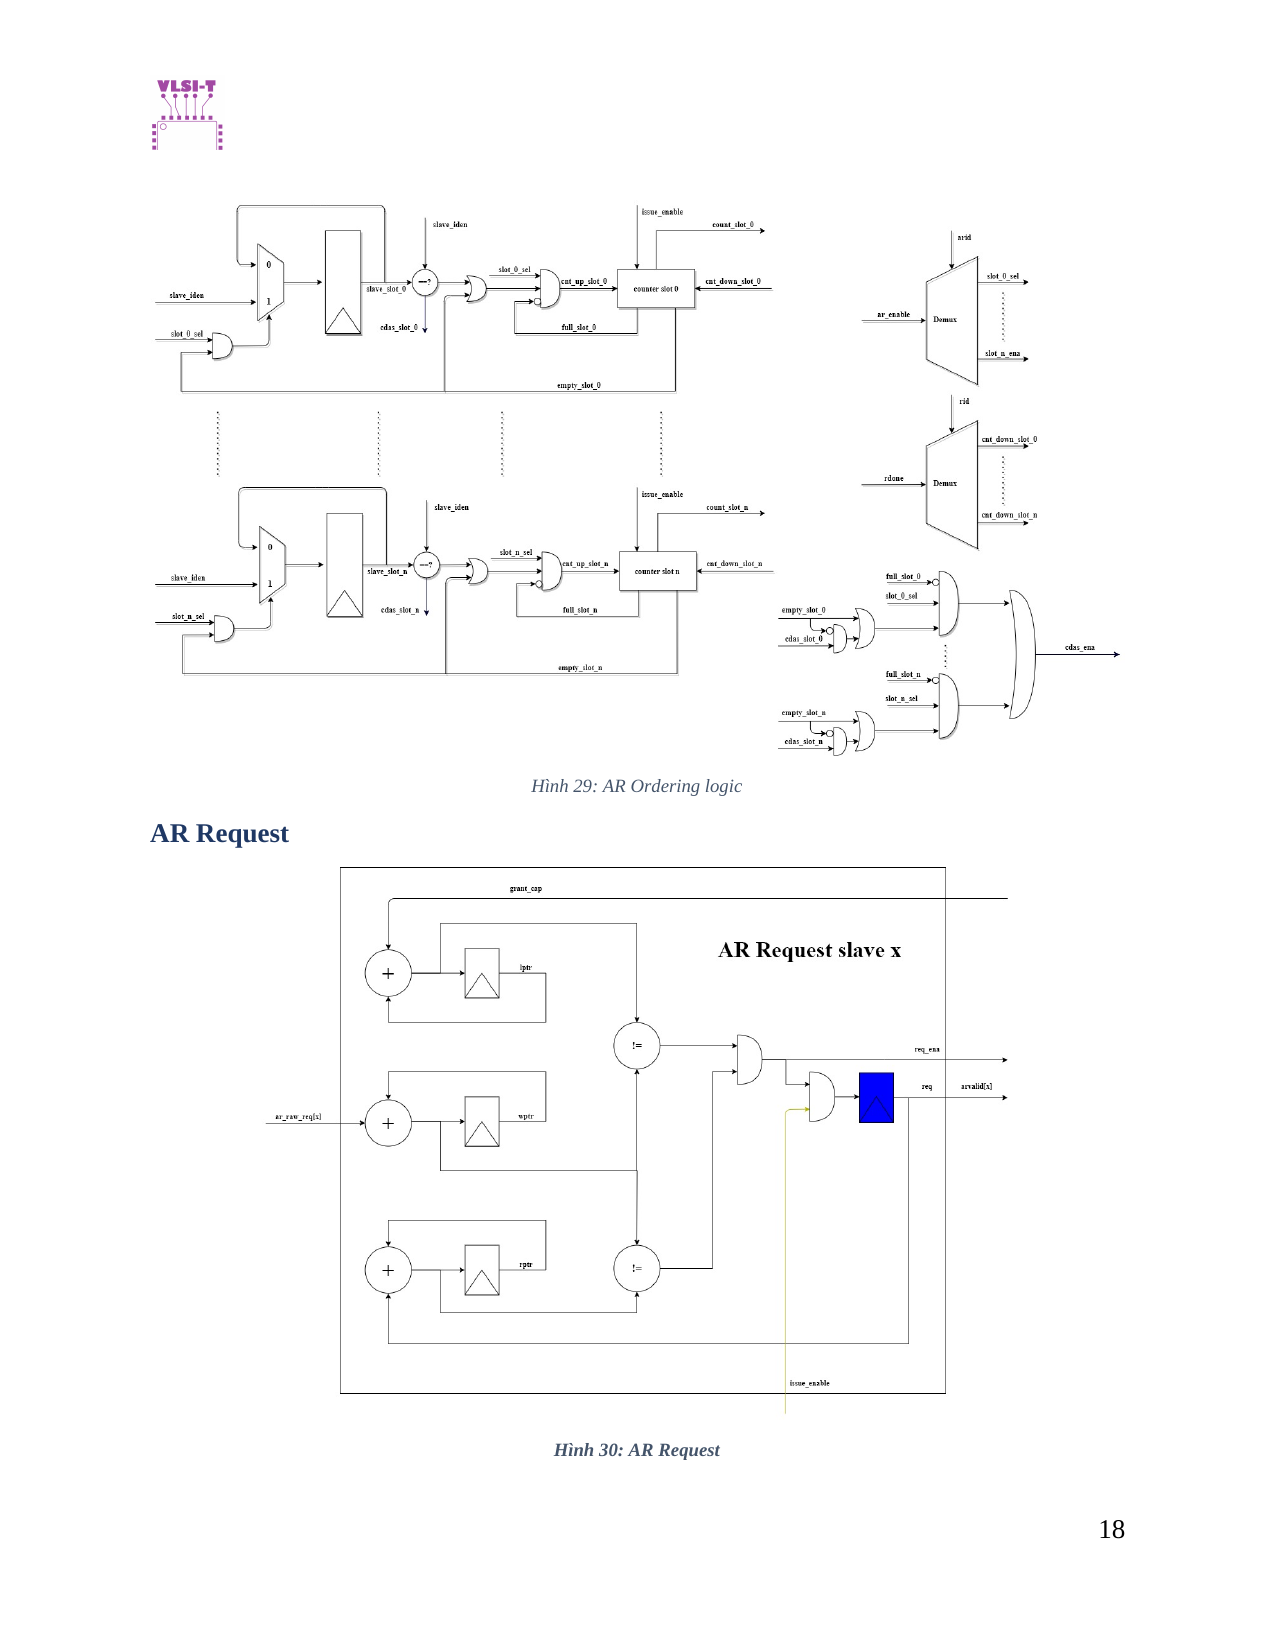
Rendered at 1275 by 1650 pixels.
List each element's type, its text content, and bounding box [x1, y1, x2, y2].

picture [150, 75, 226, 150]
picture [150, 200, 1125, 756]
text AR Request [150, 817, 1125, 849]
picture [261, 867, 1014, 1420]
text Hình 30: AR Request [150, 1439, 1125, 1460]
text Hình 29: AR Ordering logic [150, 775, 1125, 797]
